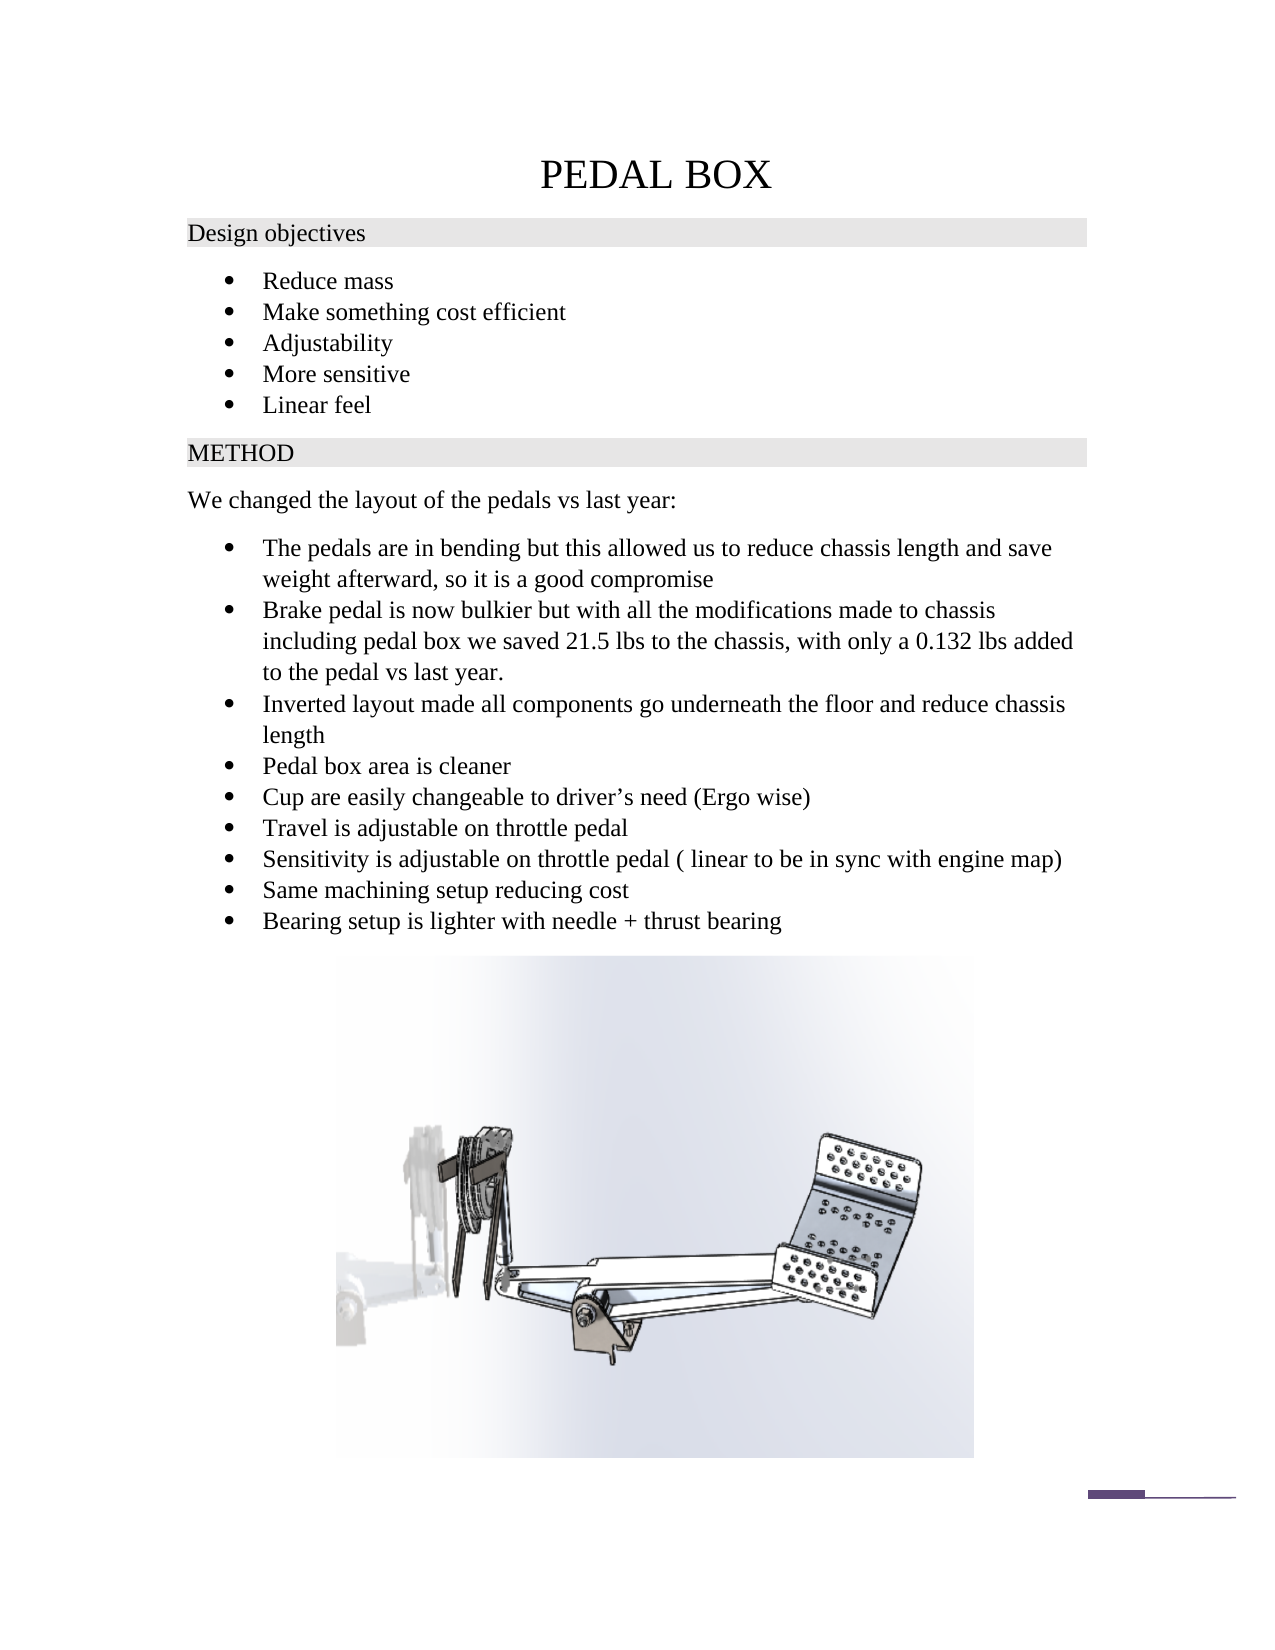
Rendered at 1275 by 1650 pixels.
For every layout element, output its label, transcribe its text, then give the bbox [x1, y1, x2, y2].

list Adjustability [225, 328, 1087, 357]
list The pedals are in bending but this allowed us to reduce chassis length and save weight afterward, so it is a good compromise [225, 533, 1087, 593]
list Make something cost efficient [225, 297, 1087, 326]
list More sensitive [225, 359, 1087, 388]
list Travel is adjustable on throttle pedal [225, 813, 1087, 842]
list Reduce mass [225, 266, 1087, 295]
text METHOD [187, 438, 1087, 467]
list Sensitivity is adjustable on throttle pedal ( linear to be in sync with engine map) [225, 844, 1087, 873]
list Same machining setup reducing cost [225, 875, 1087, 904]
list Pedal box area is cleaner [225, 751, 1087, 780]
list Linear feel [225, 390, 1087, 419]
list Cup are easily changeable to driver’s need (Ergo wise) [225, 782, 1087, 811]
list Bearing setup is lighter with needle + thrust bearing [225, 906, 1087, 935]
text PEDAL BOX [225, 150, 1087, 198]
list Brake pedal is now bulkier but with all the modifications made to chassis including pedal box we saved 21.5 lbs to the chassis, with only a 0.132 lbs added to the pedal vs last year. [225, 595, 1087, 687]
picture [336, 956, 974, 1458]
list Inverted layout made all components go underneath the floor and reduce chassis length [225, 689, 1087, 749]
text We changed the layout of the pedals vs last year: [187, 486, 1087, 514]
text Design objectives [187, 218, 1087, 247]
